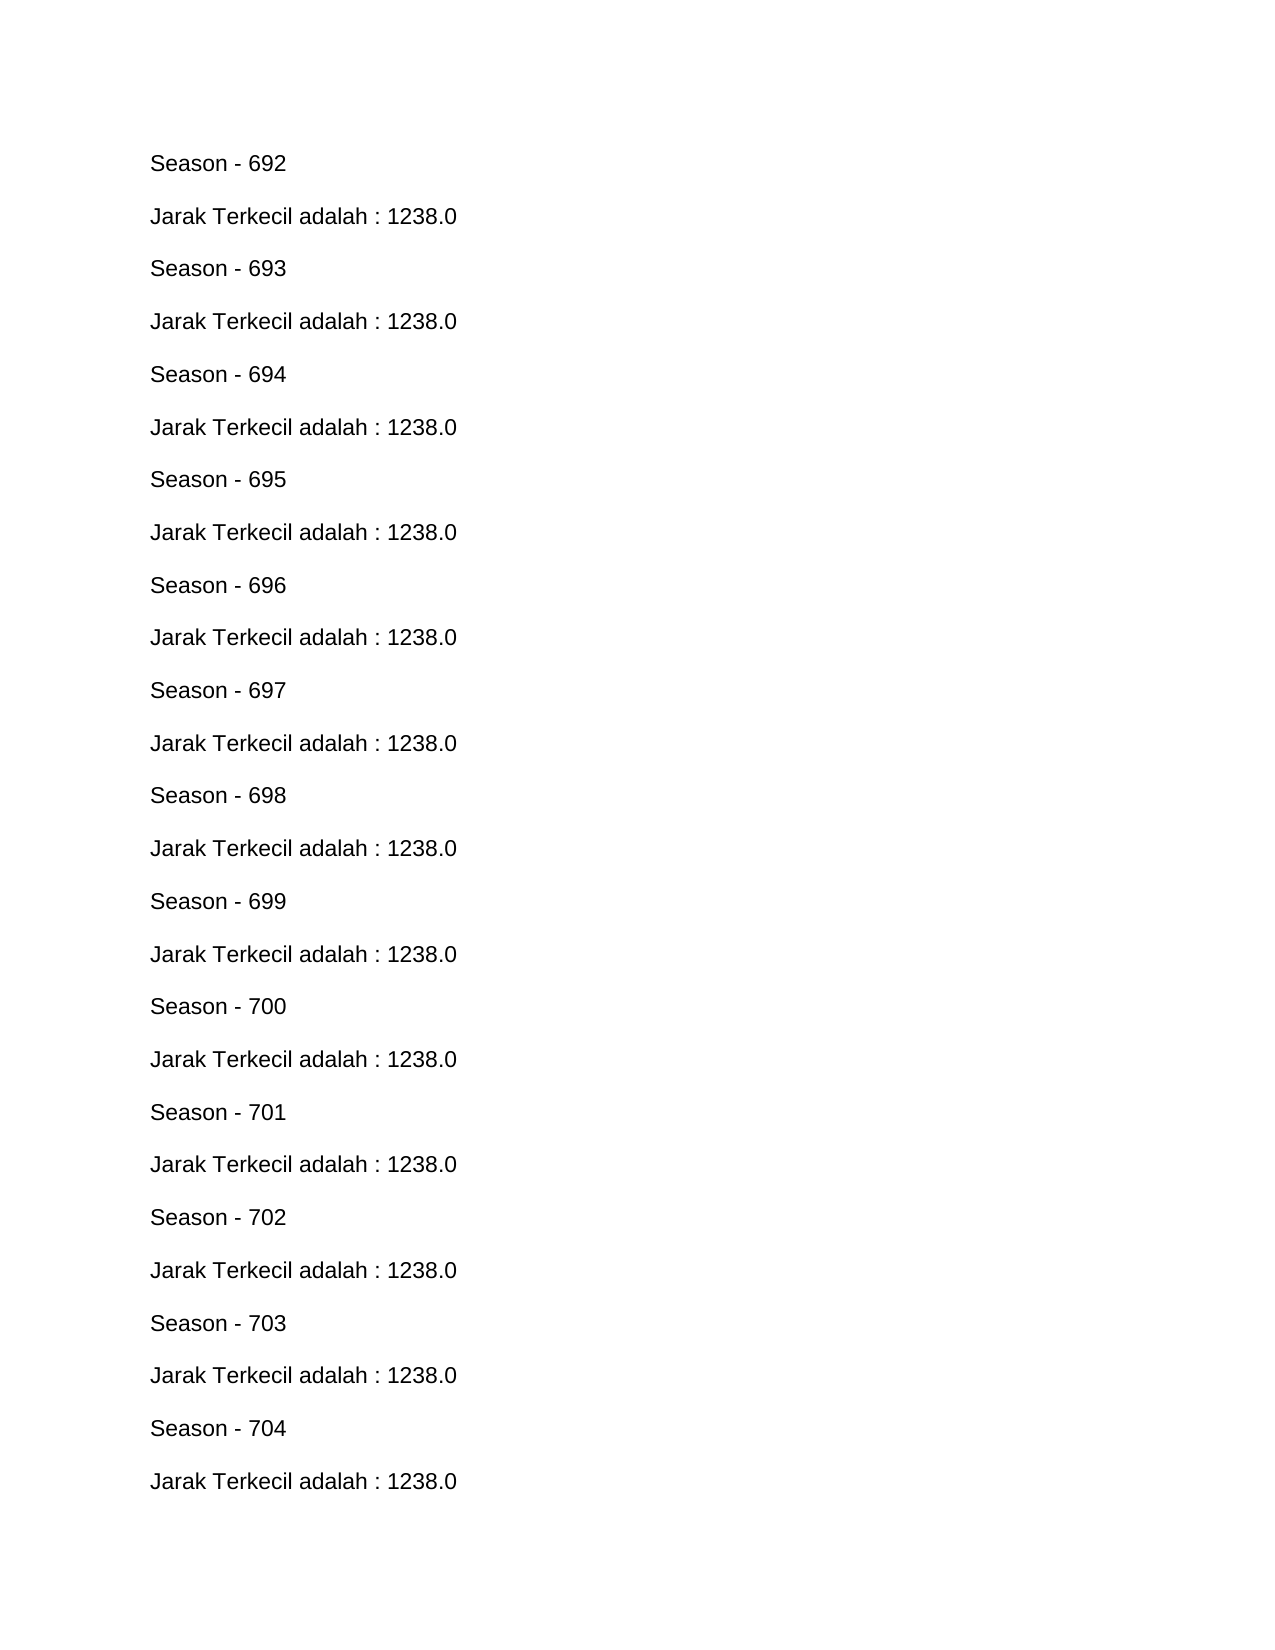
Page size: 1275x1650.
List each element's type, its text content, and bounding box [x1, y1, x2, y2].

text Season - 703 [150, 1309, 1125, 1336]
text Season - 701 [150, 1099, 1125, 1125]
text Season - 698 [150, 782, 1125, 809]
text Jarak Terkecil adalah : 1238.0 [150, 835, 1125, 862]
text Jarak Terkecil adalah : 1238.0 [150, 1151, 1125, 1178]
text Season - 700 [150, 993, 1125, 1020]
text Season - 694 [150, 361, 1125, 387]
text Season - 702 [150, 1204, 1125, 1231]
text Jarak Terkecil adalah : 1238.0 [150, 308, 1125, 334]
text Season - 704 [150, 1415, 1125, 1441]
text Jarak Terkecil adalah : 1238.0 [150, 1046, 1125, 1072]
text Jarak Terkecil adalah : 1238.0 [150, 730, 1125, 756]
text Season - 696 [150, 572, 1125, 598]
text Jarak Terkecil adalah : 1238.0 [150, 941, 1125, 967]
text Jarak Terkecil adalah : 1238.0 [150, 1468, 1125, 1494]
text Season - 697 [150, 677, 1125, 703]
text Jarak Terkecil adalah : 1238.0 [150, 1362, 1125, 1389]
text Season - 699 [150, 888, 1125, 914]
text Jarak Terkecil adalah : 1238.0 [150, 519, 1125, 545]
text Season - 692 [150, 150, 1125, 176]
text Jarak Terkecil adalah : 1238.0 [150, 203, 1125, 229]
text Jarak Terkecil adalah : 1238.0 [150, 413, 1125, 440]
text Season - 695 [150, 466, 1125, 493]
text Jarak Terkecil adalah : 1238.0 [150, 624, 1125, 651]
text Jarak Terkecil adalah : 1238.0 [150, 1257, 1125, 1283]
text Season - 693 [150, 255, 1125, 282]
